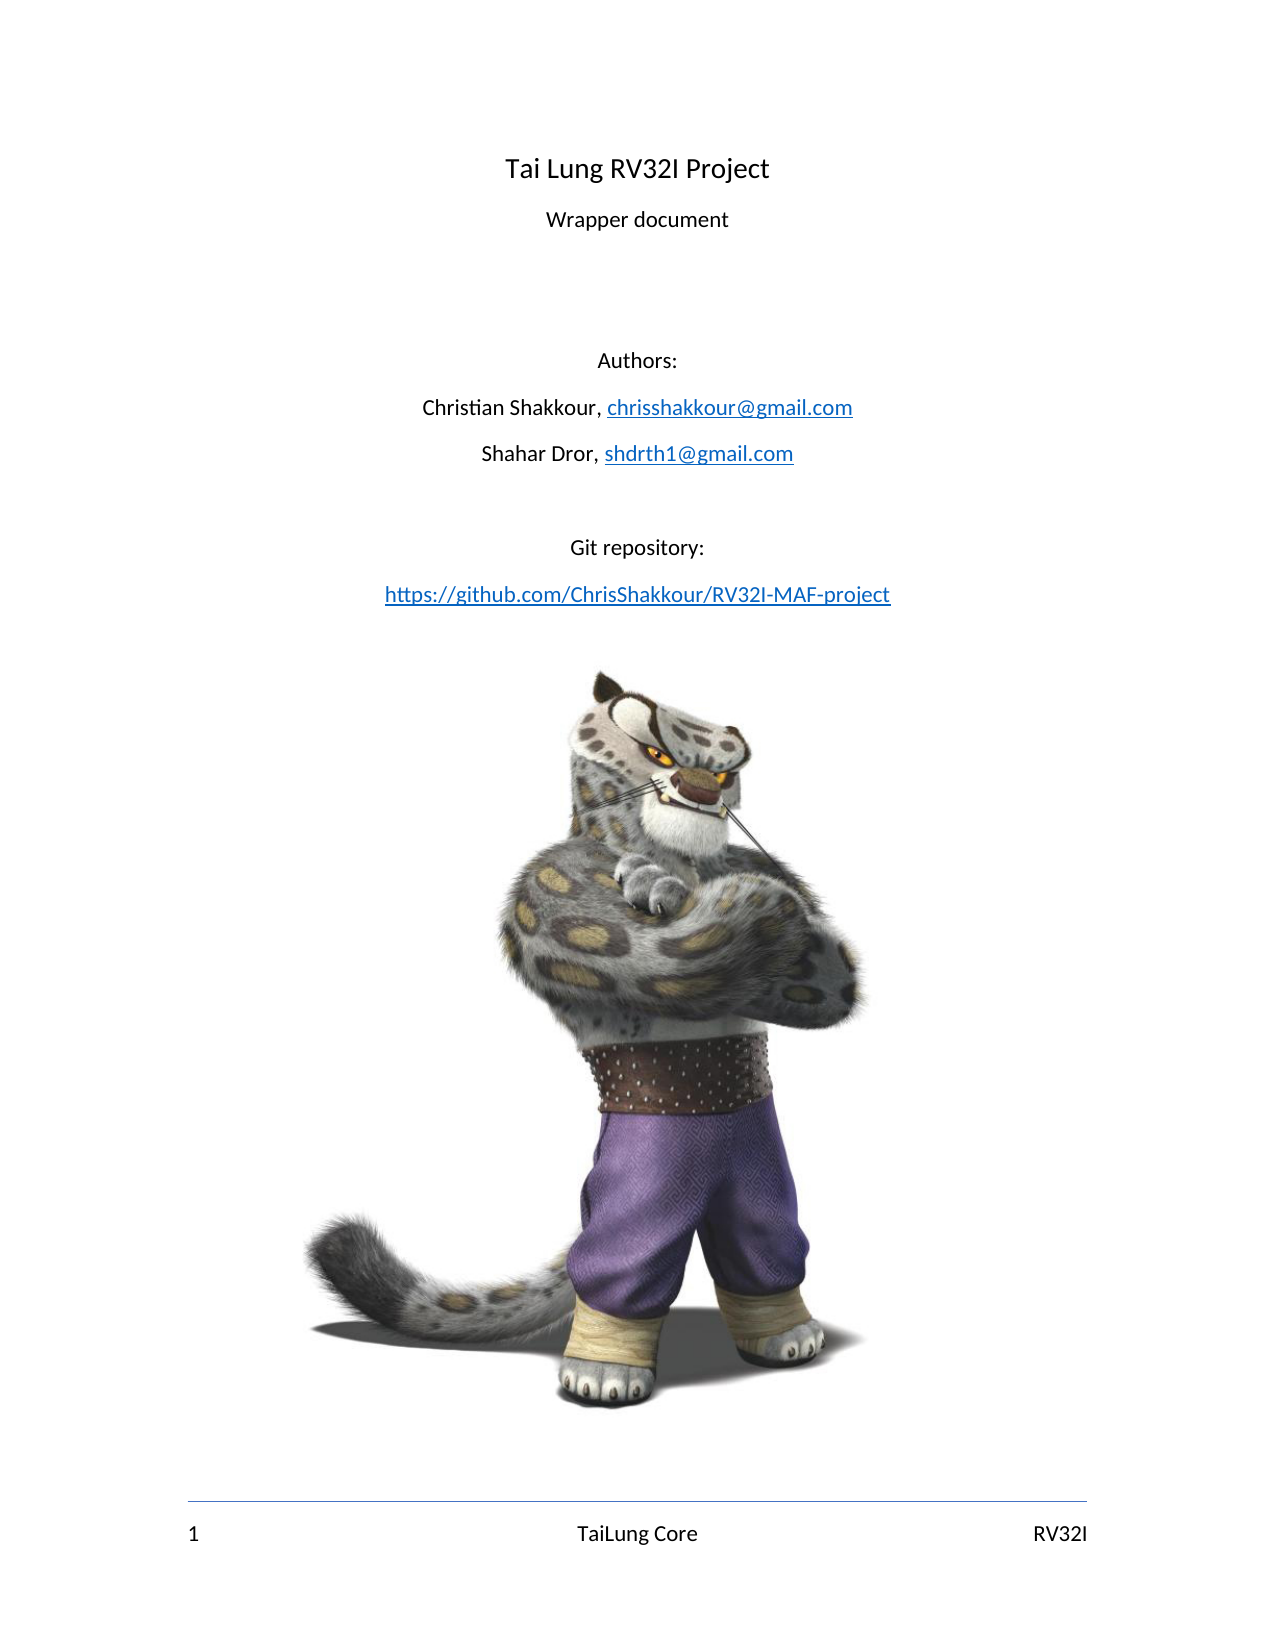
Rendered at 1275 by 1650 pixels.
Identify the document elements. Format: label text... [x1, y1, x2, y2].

text Wrapper document [187, 205, 1087, 233]
text https://github.com/ChrisShakkour/RV32I-MAF-project [187, 580, 1087, 608]
text Christian Shakkour, chrisshakkour@gmail.com [187, 393, 1087, 421]
text Tai Lung RV32I Project [187, 150, 1087, 186]
text Authors: [187, 346, 1087, 374]
text Shahar Dror, shdrth1@gmail.com [187, 439, 1087, 467]
picture [302, 627, 973, 1426]
text Git repository: [187, 533, 1087, 561]
